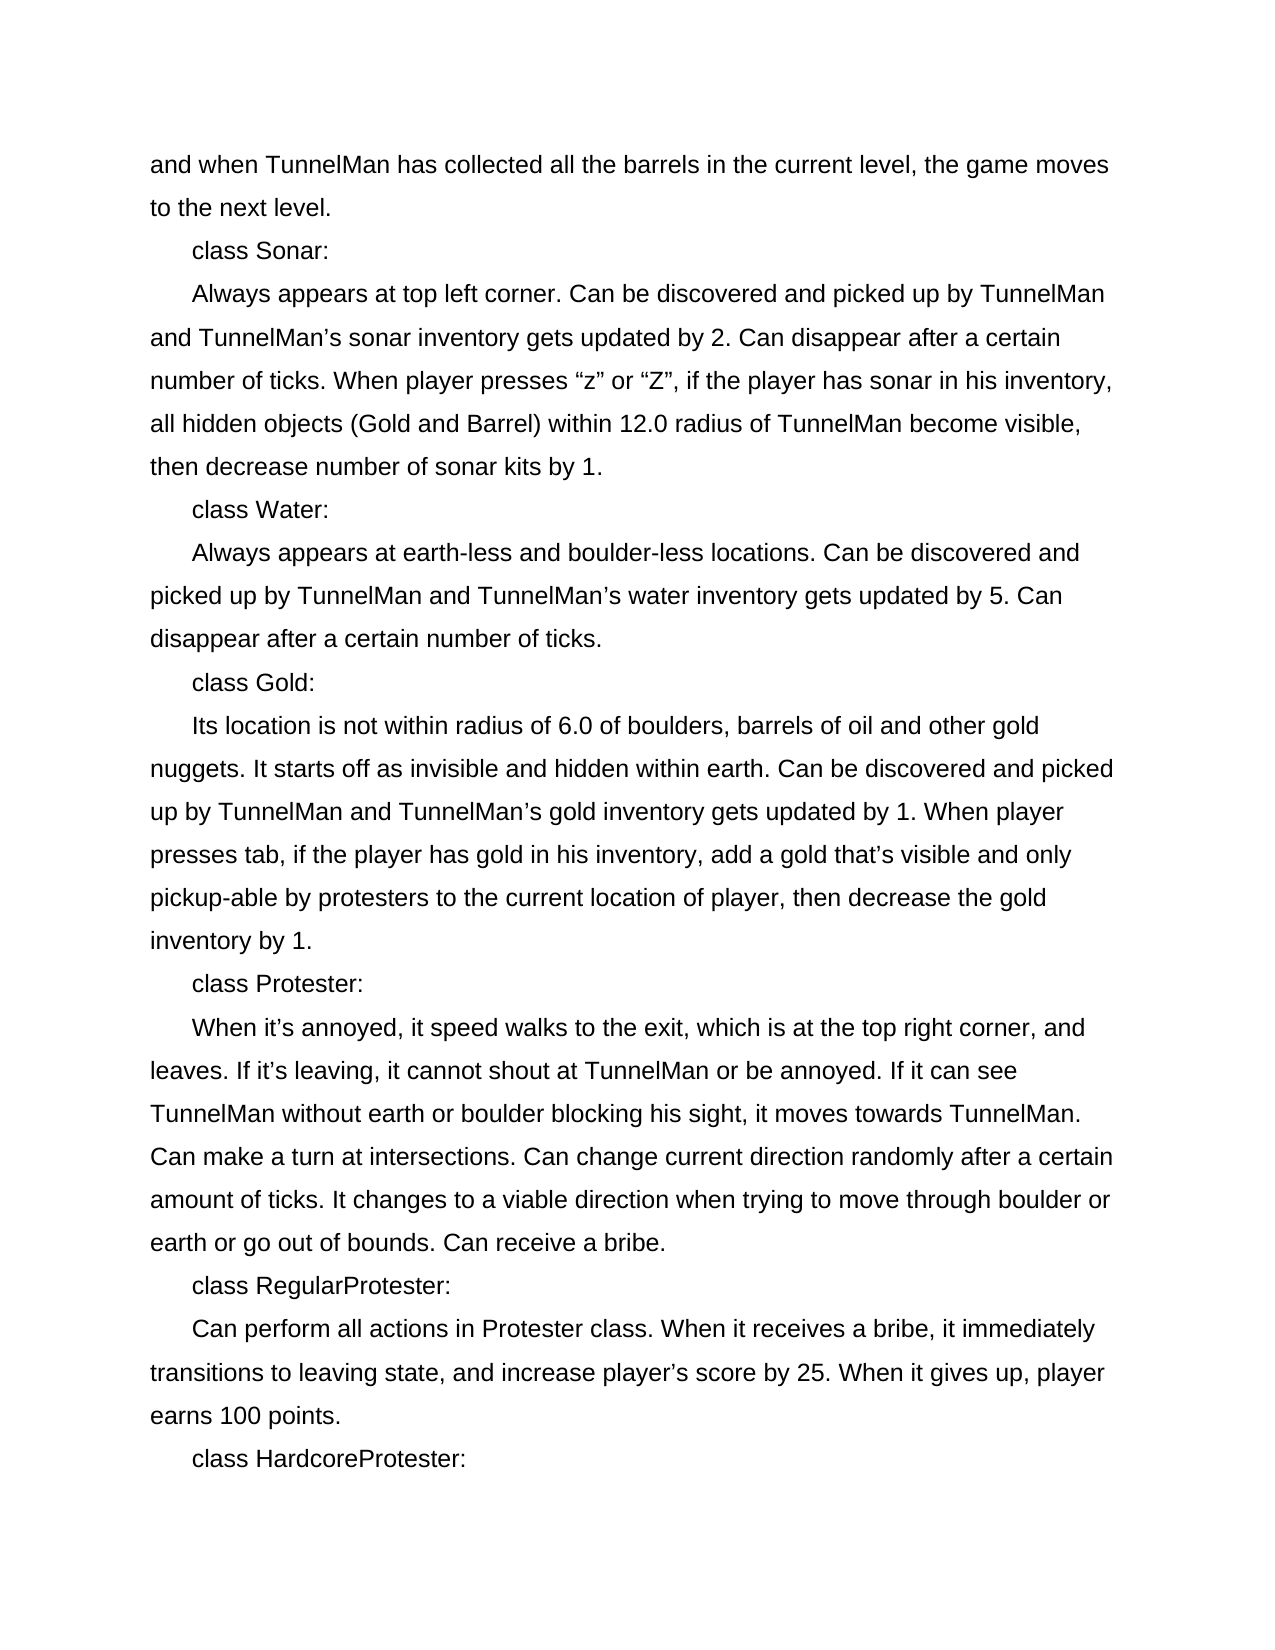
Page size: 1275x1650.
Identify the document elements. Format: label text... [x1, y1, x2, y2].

text When it’s annoyed, it speed walks to the exit, which is at the top right corner, and leaves. If it’s leaving, it cannot shout at TunnelMan or be annoyed. If it can see TunnelMan without earth or boulder blocking his sight, it moves towards TunnelMan. Can make a turn at intersections. Can change current direction randomly after a certain amount of ticks. It changes to a viable direction when trying to move through boulder or earth or go out of bounds. Can receive a bribe. [150, 1012, 1125, 1257]
text class RegularProtester: [150, 1271, 1125, 1300]
text class HardcoreProtester: [150, 1444, 1125, 1472]
text Always appears at earth-less and boulder-less locations. Can be discovered and picked up by TunnelMan and TunnelMan’s water inventory gets updated by 5. Can disappear after a certain number of ticks. [150, 538, 1125, 653]
text Always appears at top left corner. Can be discovered and picked up by TunnelMan and TunnelMan’s sonar inventory gets updated by 2. Can disappear after a certain number of ticks. When player presses “z” or “Z”, if the player has sonar in his inventory, all hidden objects (Gold and Barrel) within 12.0 radius of TunnelMan become visible, then decrease number of sonar kits by 1. [150, 279, 1125, 481]
text class Water: [150, 495, 1125, 524]
text class Protester: [150, 969, 1125, 998]
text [150, 150, 1125, 222]
text Its location is not within radius of 6.0 of boulders, barrels of oil and other gold nuggets. It starts off as invisible and hidden within earth. Can be discovered and picked up by TunnelMan and TunnelMan’s gold inventory gets updated by 1. When player presses tab, if the player has gold in his inventory, add a gold that’s visible and only pickup-able by protesters to the current location of player, then decrease the gold inventory by 1. [150, 711, 1125, 955]
text class Sonar: [150, 236, 1125, 265]
text Can perform all actions in Protester class. When it receives a bribe, it immediately transitions to leaving state, and increase player’s score by 25. When it gives up, player earns 100 points. [150, 1314, 1125, 1429]
text class Gold: [150, 667, 1125, 696]
